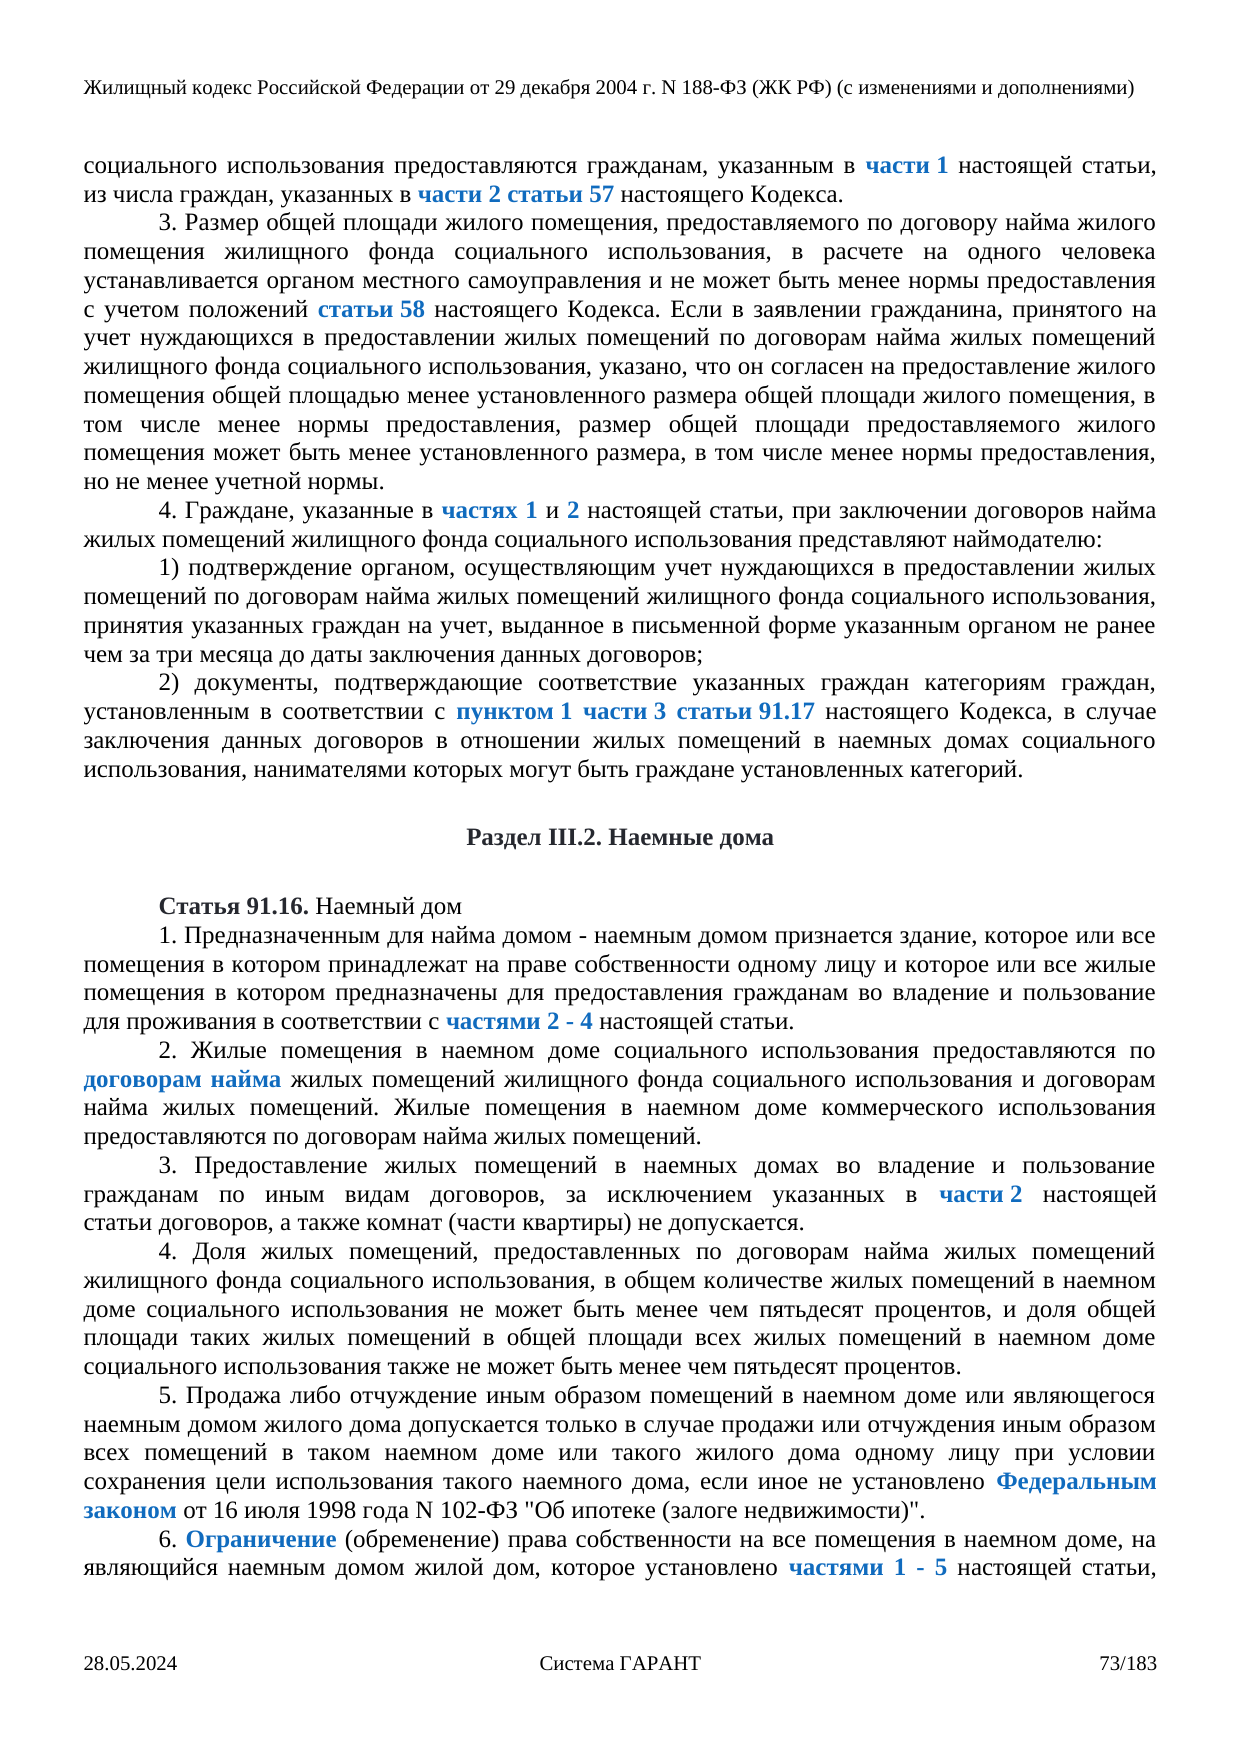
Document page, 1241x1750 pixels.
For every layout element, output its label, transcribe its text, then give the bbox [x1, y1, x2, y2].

subtitle Раздел III.2. Наемные дома [83, 822, 1157, 851]
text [83, 1524, 1157, 1581]
text 4. Граждане, указанные в частях 1 и 2 настоящей статьи, при заключении договоров найма жилых помещений жилищного фонда социального использования представляют наймодателю: [83, 495, 1157, 552]
text Статья 91.16. Наемный дом [158, 891, 1157, 920]
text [83, 150, 1157, 207]
text 3. Размер общей площади жилого помещения, предоставляемого по договору найма жилого помещения жилищного фонда социального использования, в расчете на одного человека устанавливается органом местного самоуправления и не может быть менее нормы предоставления с учетом положений статьи 58 настоящего Кодекса. Если в заявлении гражданина, принятого на учет нуждающихся в предоставлении жилых помещений по договорам найма жилых помещений жилищного фонда социального использования, указано, что он согласен на предоставление жилого помещения общей площадью менее установленного размера общей площади жилого помещения, в том числе менее нормы предоставления, размер общей площади предоставляемого жилого помещения может быть менее установленного размера, в том числе менее нормы предоставления, но не менее учетной нормы. [83, 207, 1157, 495]
text 1) подтверждение органом, осуществляющим учет нуждающихся в предоставлении жилых помещений по договорам найма жилых помещений жилищного фонда социального использования, принятия указанных граждан на учет, выданное в письменной форме указанным органом не ранее чем за три месяца до даты заключения данных договоров; [83, 552, 1157, 667]
text 2. Жилые помещения в наемном доме социального использования предоставляются по договорам найма жилых помещений жилищного фонда социального использования и договорам найма жилых помещений. Жилые помещения в наемном доме коммерческого использования предоставляются по договорам найма жилых помещений. [83, 1035, 1157, 1150]
text 5. Продажа либо отчуждение иным образом помещений в наемном доме или являющегося наемным домом жилого дома допускается только в случае продажи или отчуждения иным образом всех помещений в таком наемном доме или такого жилого дома одному лицу при условии сохранения цели использования такого наемного дома, если иное не установлено Федеральным законом от 16 июля 1998 года N 102-ФЗ "Об ипотеке (залоге недвижимости)". [83, 1380, 1157, 1524]
text 4. Доля жилых помещений, предоставленных по договорам найма жилых помещений жилищного фонда социального использования, в общем количестве жилых помещений в наемном доме социального использования не может быть менее чем пятьдесят процентов, и доля общей площади таких жилых помещений в общей площади всех жилых помещений в наемном доме социального использования также не может быть менее чем пятьдесят процентов. [83, 1236, 1157, 1380]
text 1. Предназначенным для найма домом - наемным домом признается здание, которое или все помещения в котором принадлежат на праве собственности одному лицу и которое или все жилые помещения в котором предназначены для предоставления гражданам во владение и пользование для проживания в соответствии с частями 2 - 4 настоящей статьи. [83, 920, 1157, 1035]
text 2) документы, подтверждающие соответствие указанных граждан категориям граждан, установленным в соответствии с пунктом 1 части 3 статьи 91.17 настоящего Кодекса, в случае заключения данных договоров в отношении жилых помещений в наемных домах социального использования, нанимателями которых могут быть граждане установленных категорий. [83, 667, 1157, 782]
text 3. Предоставление жилых помещений в наемных домах во владение и пользование гражданам по иным видам договоров, за исключением указанных в части 2 настоящей статьи договоров, а также комнат (части квартиры) не допускается. [83, 1150, 1157, 1236]
